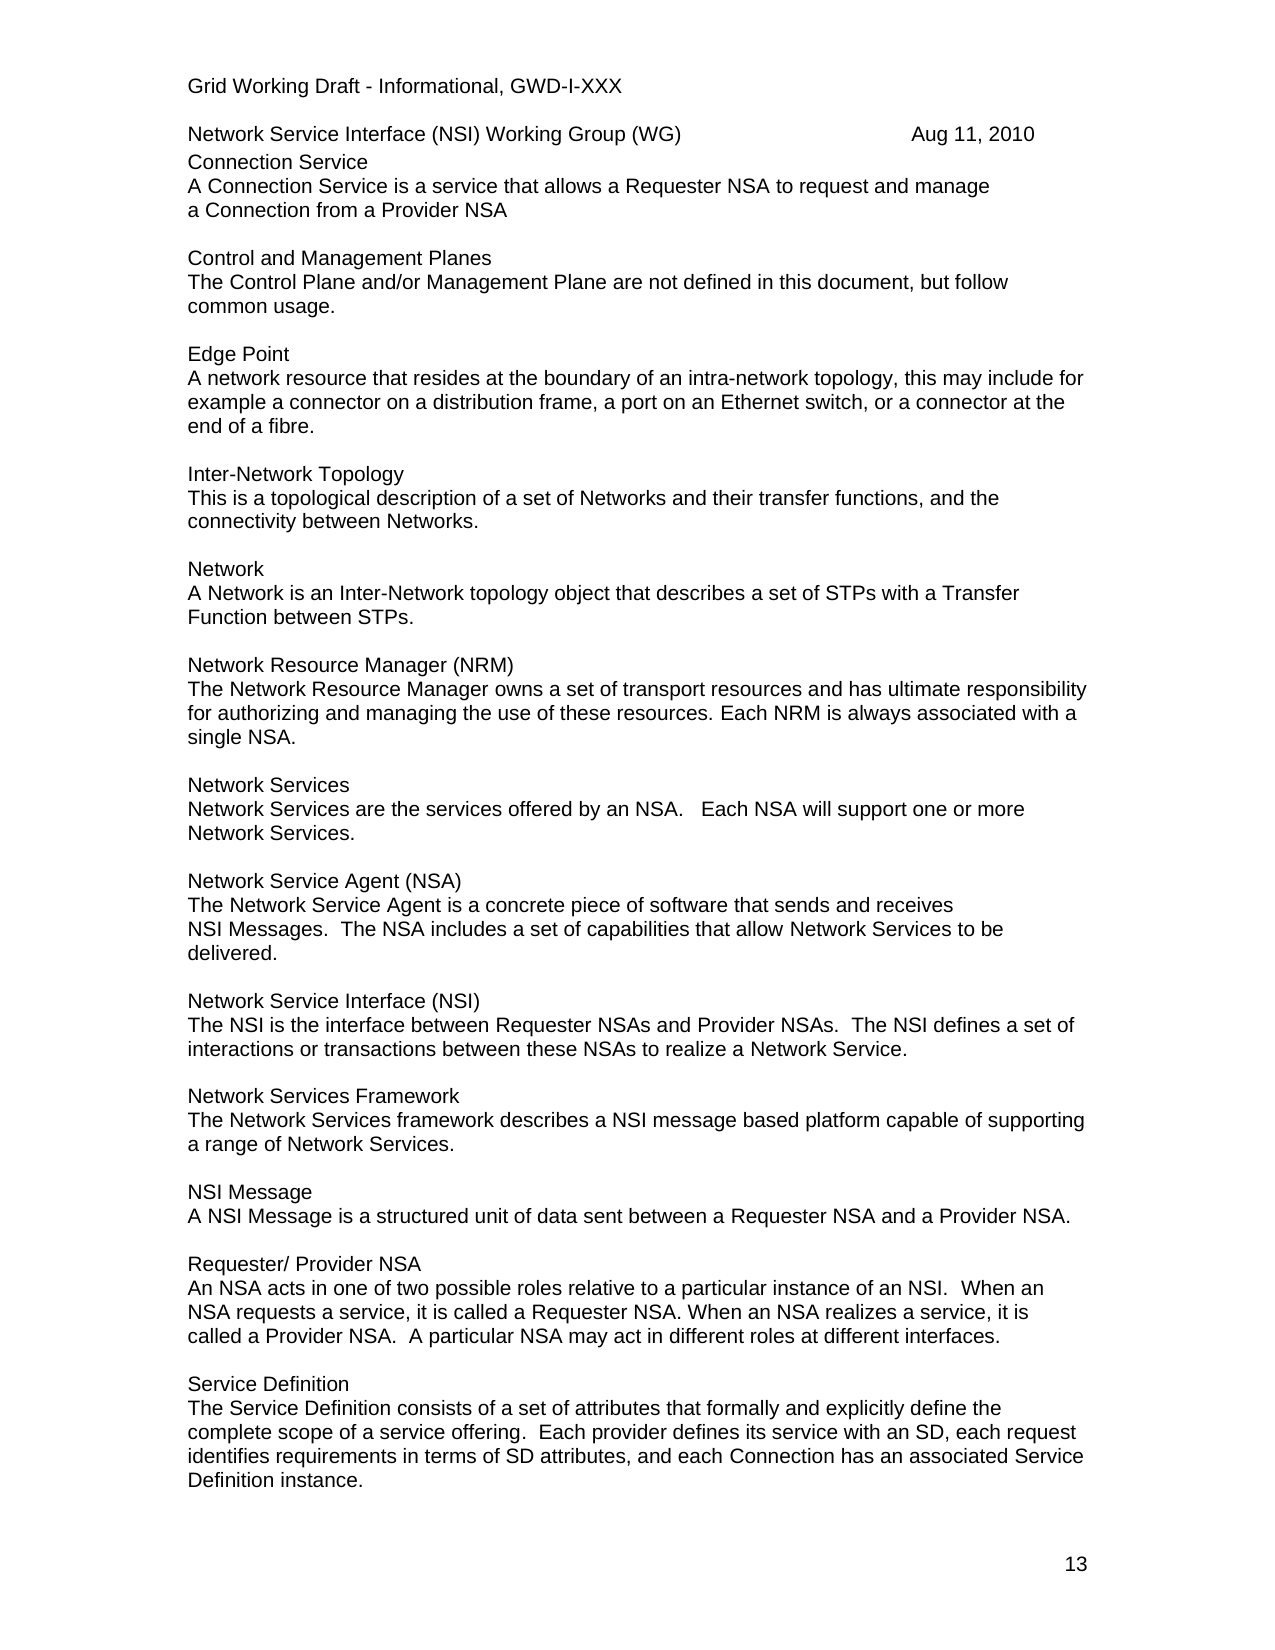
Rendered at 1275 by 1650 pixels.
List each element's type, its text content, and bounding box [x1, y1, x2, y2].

text A network resource that resides at the boundary of an intra-network topology, this may include for example a connector on a distribution frame, a port on an Ethernet switch, or a connector at the end of a fibre. [187, 366, 1087, 437]
text Requester/ Provider NSA [187, 1252, 1087, 1276]
text Network A Network is an Inter-Network topology object that describes a set of STPs with a Transfer Function between STPs. [187, 557, 1087, 629]
text A NSI Message is a structured unit of data sent between a Requester NSA and a Provider NSA. [187, 1204, 1087, 1228]
text Network Resource Manager (NRM) [187, 653, 1087, 677]
text An NSA acts in one of two possible roles relative to a particular instance of an NSI. When an NSA requests a service, it is called a Requester NSA. When an NSA realizes a service, it is called a Provider NSA. A particular NSA may act in different roles at different interfaces. [187, 1276, 1087, 1348]
text Network Services are the services offered by an NSA. Each NSA will support one or more Network Services. [187, 797, 1087, 845]
text The NSI is the interface between Requester NSAs and Provider NSAs. The NSI defines a set of interactions or transactions between these NSAs to realize a Network Service. [187, 1012, 1087, 1060]
text This is a topological description of a set of Networks and their transfer functions, and the connectivity between Networks. [187, 485, 1087, 533]
text The Network Resource Manager owns a set of transport resources and has ultimate responsibility for authorizing and managing the use of these resources. Each NRM is always associated with a single NSA. [187, 677, 1087, 749]
text Network Service Interface (NSI) [187, 988, 1087, 1012]
text Network Service Agent (NSA) [187, 869, 1087, 893]
text Service Definition [187, 1372, 1087, 1396]
text Inter-Network Topology [187, 461, 1087, 485]
text Network Services Framework [187, 1084, 1087, 1108]
text The Service Definition consists of a set of attributes that formally and explicitly define the complete scope of a service offering. Each provider defines its service with an SD, each request identifies requirements in terms of SD attributes, and each Connection has an associated Service Definition instance. [187, 1396, 1087, 1492]
text Edge Point [187, 342, 1087, 366]
text NSI Message [187, 1180, 1087, 1204]
text A Connection Service is a service that allows a Requester NSA to request and manage a Connection from a Provider NSA [187, 174, 1087, 222]
text The Control Plane and/or Management Plane are not defined in this document, but follow common usage. [187, 270, 1087, 318]
text The Network Service Agent is a concrete piece of software that sends and receives NSI Messages. The NSA includes a set of capabilities that allow Network Services to be delivered. [187, 893, 1087, 964]
text Control and Management Planes [187, 246, 1087, 270]
text Network Services [187, 773, 1087, 797]
text Connection Service [187, 150, 1087, 174]
text The Network Services framework describes a NSI message based platform capable of supporting a range of Network Services. [187, 1108, 1087, 1156]
